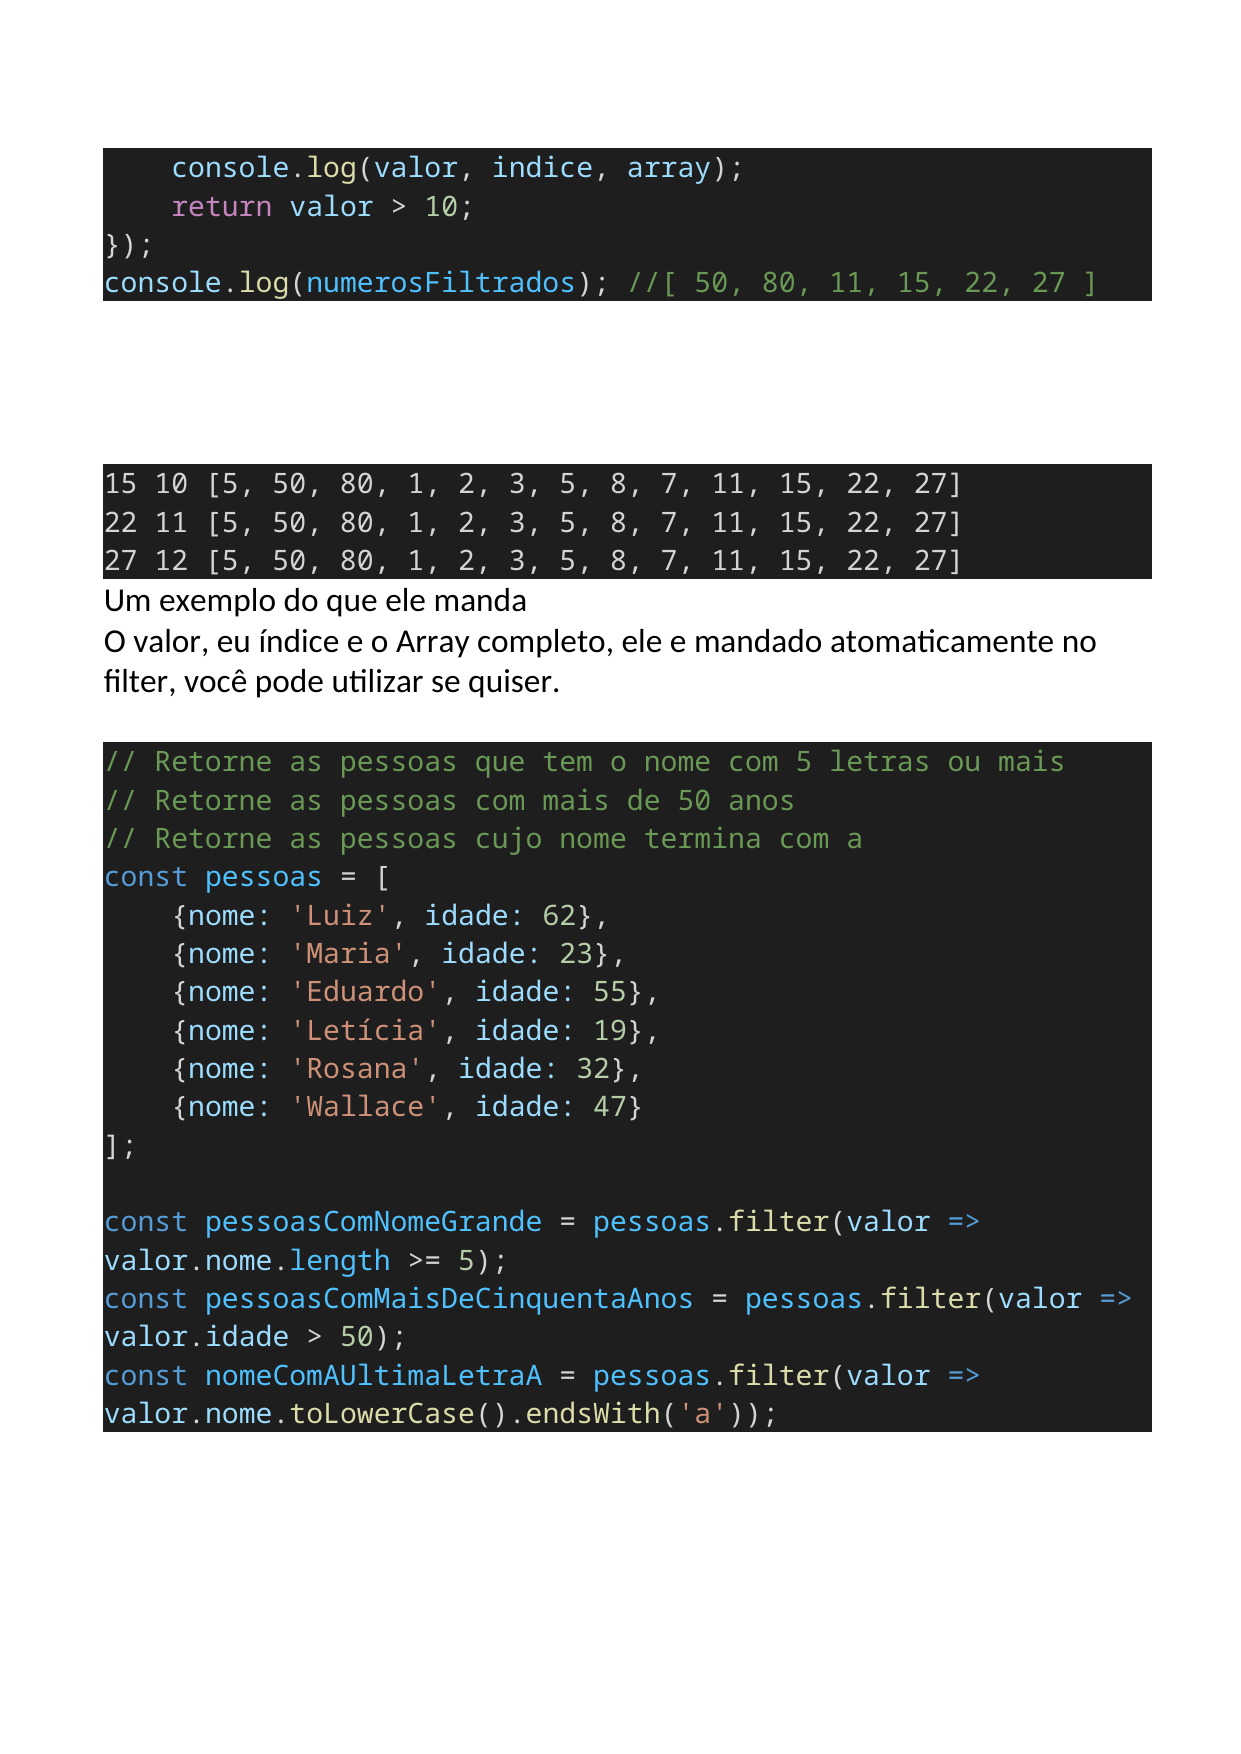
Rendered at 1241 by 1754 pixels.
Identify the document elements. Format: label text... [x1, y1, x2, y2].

text const pessoas = [ [103, 857, 1152, 895]
text 15 10 [5, 50, 80, 1, 2, 3, 5, 8, 7, 11, 15, 22, 27] [103, 464, 1152, 502]
text ]; [103, 1125, 1152, 1163]
text // Retorne as pessoas com mais de 50 anos [103, 780, 1152, 818]
text O valor, eu índice e o Array completo, ele e mandado atomaticamente no filter, você pode utilizar se quiser. [103, 619, 1152, 701]
text 22 11 [5, 50, 80, 1, 2, 3, 5, 8, 7, 11, 15, 22, 27] [103, 502, 1152, 541]
text Um exemplo do que ele manda [103, 579, 1152, 619]
text }); [103, 224, 1152, 263]
text 27 12 [5, 50, 80, 1, 2, 3, 5, 8, 7, 11, 15, 22, 27] [103, 541, 1152, 579]
text console.log(numerosFiltrados); //[ 50, 80, 11, 15, 22, 27 ] [103, 263, 1152, 301]
text {nome: 'Luiz', idade: 62}, [103, 895, 1152, 933]
text {nome: 'Rosana', idade: 32}, [103, 1048, 1152, 1087]
text {nome: 'Eduardo', idade: 55}, [103, 972, 1152, 1010]
text const nomeComAUltimaLetraA = pessoas.filter(valor => valor.nome.toLowerCase().endsWith('a')); [103, 1355, 1152, 1432]
text // Retorne as pessoas que tem o nome com 5 letras ou mais [103, 742, 1152, 780]
text {nome: 'Wallace', idade: 47} [103, 1087, 1152, 1125]
text {nome: 'Letícia', idade: 19}, [103, 1010, 1152, 1048]
text // Retorne as pessoas cujo nome termina com a [103, 818, 1152, 857]
text return valor > 10; [103, 186, 1152, 224]
text const pessoasComMaisDeCinquentaAnos = pessoas.filter(valor => valor.idade > 50); [103, 1278, 1152, 1355]
text console.log(valor, indice, array); [103, 148, 1152, 186]
text const pessoasComNomeGrande = pessoas.filter(valor => valor.nome.length >= 5); [103, 1202, 1152, 1278]
text {nome: 'Maria', idade: 23}, [103, 933, 1152, 972]
